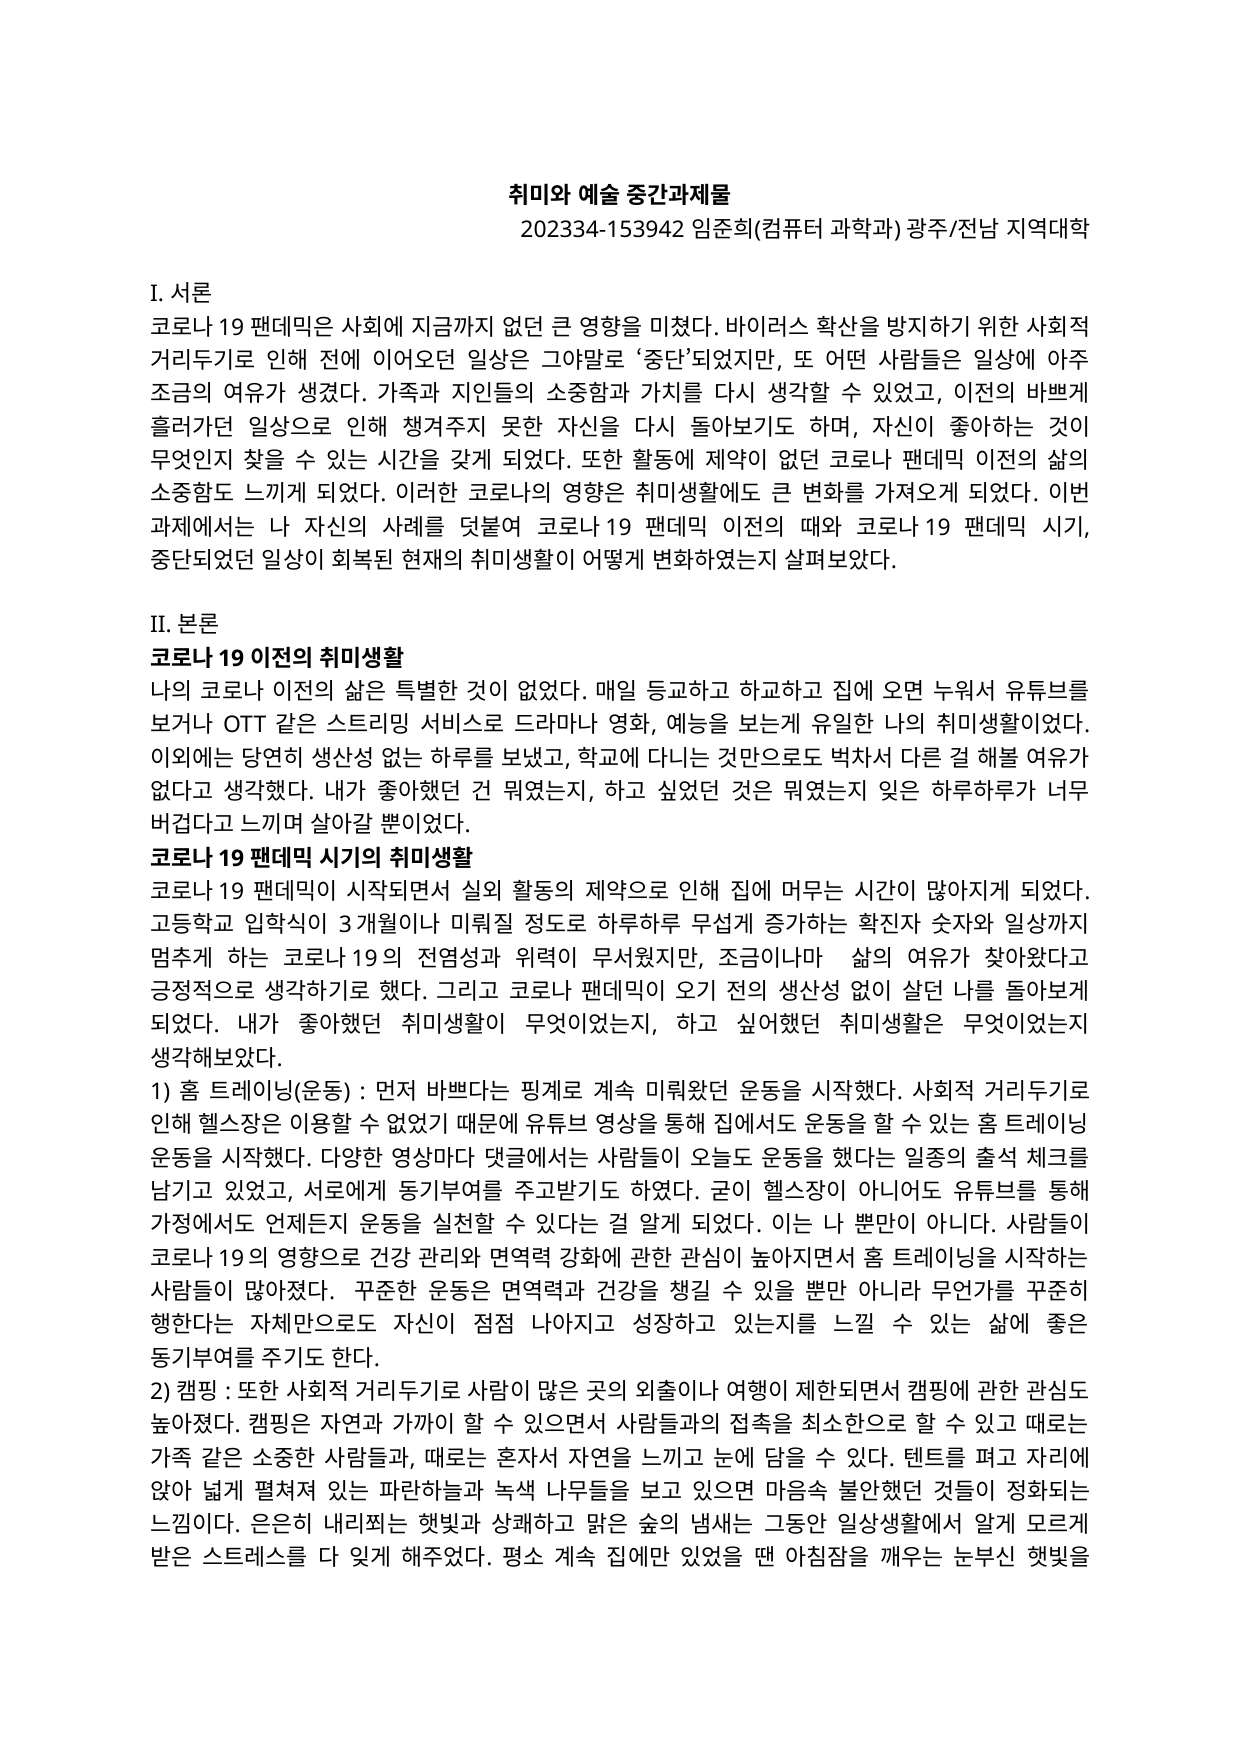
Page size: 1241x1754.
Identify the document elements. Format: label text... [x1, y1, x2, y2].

text II. 본론 [150, 606, 1090, 639]
text 나의 코로나 이전의 삶은 특별한 것이 없었다. 매일 등교하고 하교하고 집에 오면 누워서 유튜브를 보거나 OTT 같은 스트리밍 서비스로 드라마나 영화, 예능을 보는게 유일한 나의 취미생활이었다. 이외에는 당연히 생산성 없는 하루를 보냈고, 학교에 다니는 것만으로도 벅차서 다른 걸 해볼 여유가 없다고 생각했다. 내가 좋아했던 건 뭐였는지, 하고 싶었던 것은 뭐였는지 잊은 하루하루가 너무 버겁다고 느끼며 살아갈 뿐이었다. [150, 673, 1090, 839]
text I. 서론 [150, 275, 1090, 308]
text 코로나19 이전의 취미생활 [150, 639, 1090, 673]
text 코로나19 팬데믹 시기의 취미생활 [150, 839, 1090, 873]
text 1) 홈 트레이닝(운동) : 먼저 바쁘다는 핑계로 계속 미뤄왔던 운동을 시작했다. 사회적 거리두기로 인해 헬스장은 이용할 수 없었기 때문에 유튜브 영상을 통해 집에서도 운동을 할 수 있는 홈 트레이닝 운동을 시작했다. 다양한 영상마다 댓글에서는 사람들이 오늘도 운동을 했다는 일종의 출석 체크를 남기고 있었고, 서로에게 동기부여를 주고받기도 하였다. 굳이 헬스장이 아니어도 유튜브를 통해 가정에서도 언제든지 운동을 실천할 수 있다는 걸 알게 되었다. 이는 나 뿐만이 아니다. 사람들이 코로나19의 영향으로 건강 관리와 면역력 강화에 관한 관심이 높아지면서 홈 트레이닝을 시작하는 사람들이 많아졌다. 꾸준한 운동은 면역력과 건강을 챙길 수 있을 뿐만 아니라 무언가를 꾸준히 행한다는 자체만으로도 자신이 점점 나아지고 성장하고 있는지를 느낄 수 있는 삶에 좋은 동기부여를 주기도 한다. [150, 1073, 1090, 1373]
text 취미와 예술 중간과제물 [150, 177, 1090, 210]
text 202334-153942 임준희(컴퓨터 과학과) 광주/전남 지역대학 [150, 210, 1090, 244]
text 코로나19 팬데믹은 사회에 지금까지 없던 큰 영향을 미쳤다. 바이러스 확산을 방지하기 위한 사회적 거리두기로 인해 전에 이어오던 일상은 그야말로 ‘중단’되었지만, 또 어떤 사람들은 일상에 아주 조금의 여유가 생겼다. 가족과 지인들의 소중함과 가치를 다시 생각할 수 있었고, 이전의 바쁘게 흘러가던 일상으로 인해 챙겨주지 못한 자신을 다시 돌아보기도 하며, 자신이 좋아하는 것이 무엇인지 찾을 수 있는 시간을 갖게 되었다. 또한 활동에 제약이 없던 코로나 팬데믹 이전의 삶의 소중함도 느끼게 되었다. 이러한 코로나의 영향은 취미생활에도 큰 변화를 가져오게 되었다. 이번 과제에서는 나 자신의 사례를 덧붙여 코로나19 팬데믹 이전의 때와 코로나19 팬데믹 시기, 중단되었던 일상이 회복된 현재의 취미생활이 어떻게 변화하였는지 살펴보았다. [150, 308, 1090, 575]
text 코로나19 팬데믹이 시작되면서 실외 활동의 제약으로 인해 집에 머무는 시간이 많아지게 되었다. 고등학교 입학식이 3개월이나 미뤄질 정도로 하루하루 무섭게 증가하는 확진자 숫자와 일상까지 멈추게 하는 코로나19의 전염성과 위력이 무서웠지만, 조금이나마 삶의 여유가 찾아왔다고 긍정적으로 생각하기로 했다. 그리고 코로나 팬데믹이 오기 전의 생산성 없이 살던 나를 돌아보게 되었다. 내가 좋아했던 취미생활이 무엇이었는지, 하고 싶어했던 취미생활은 무엇이었는지 생각해보았다. [150, 873, 1090, 1073]
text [150, 1373, 1090, 1573]
